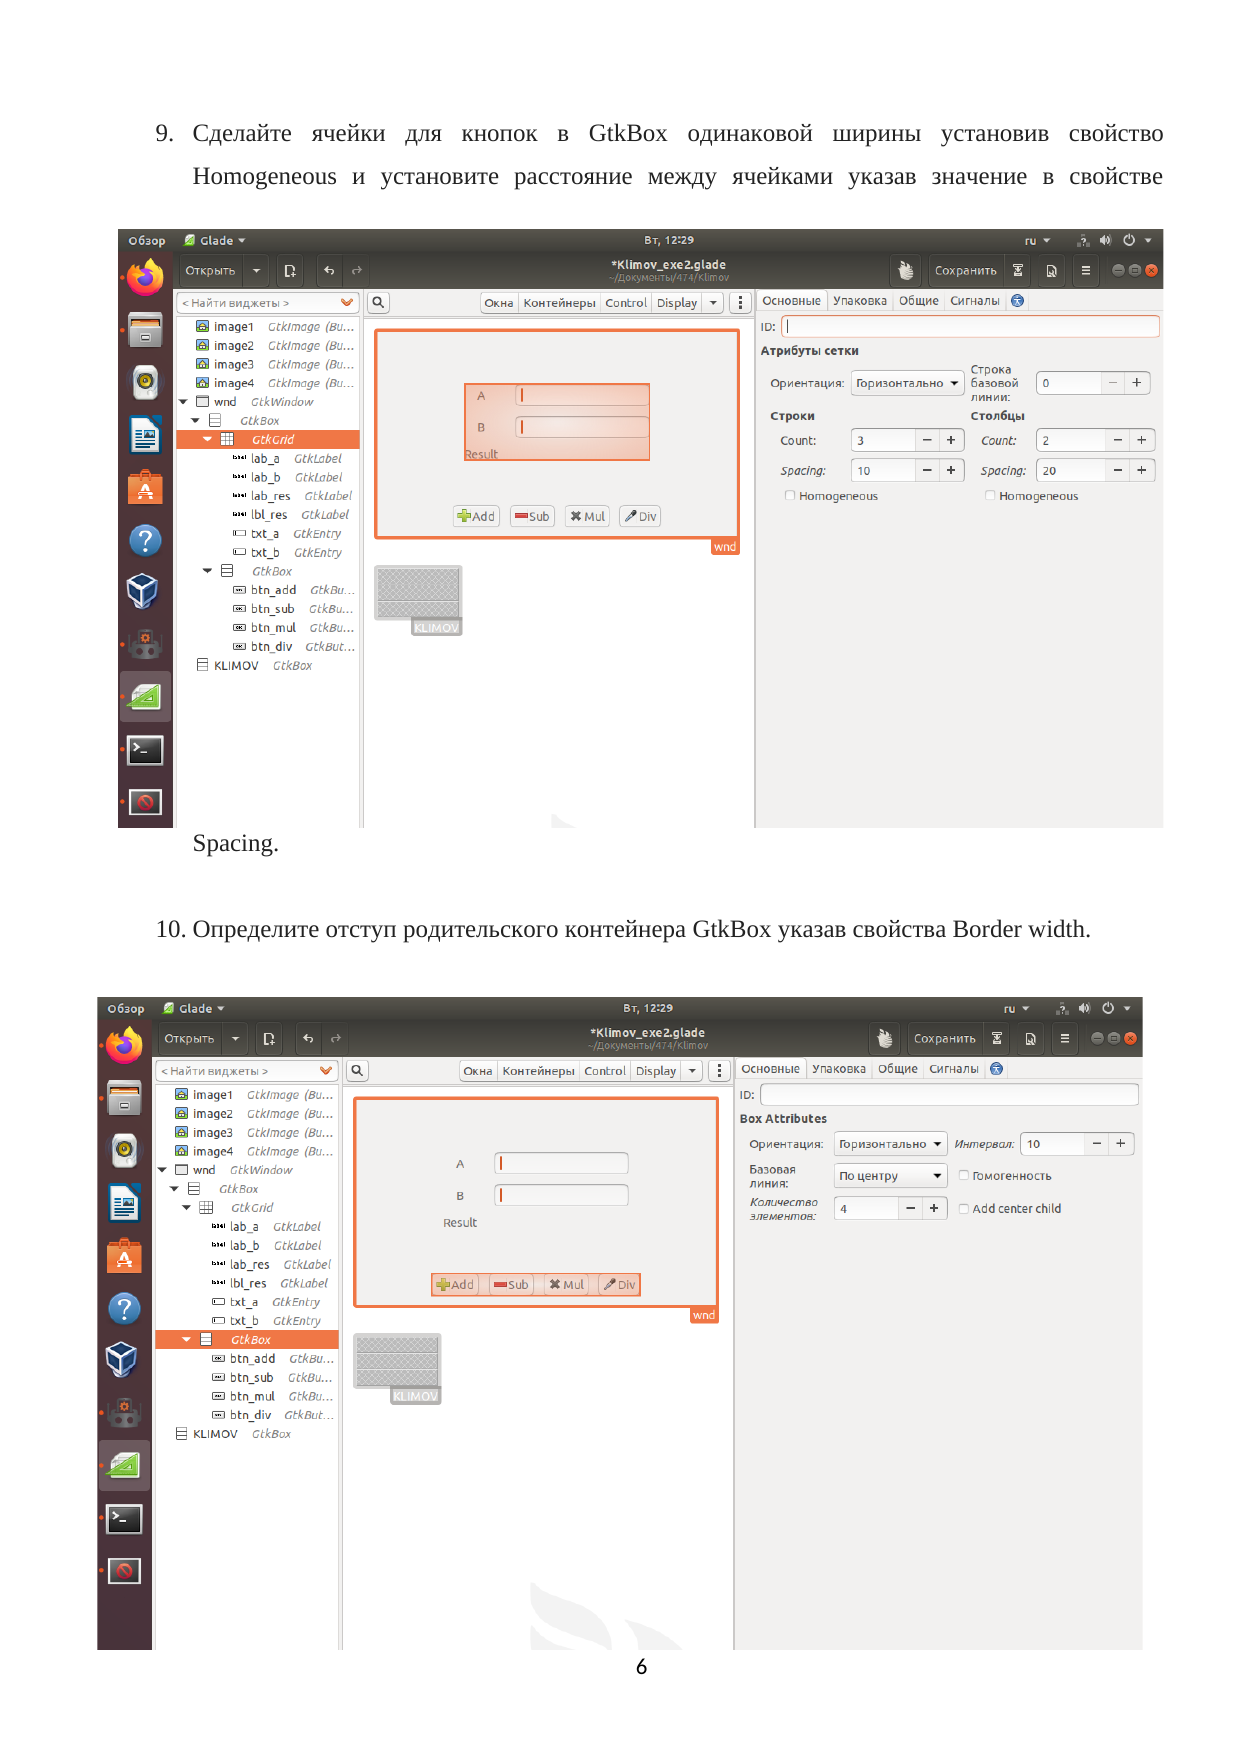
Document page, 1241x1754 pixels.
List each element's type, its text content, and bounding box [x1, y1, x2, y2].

list Определите отступ родительского контейнера GtkBox указав свойства Border width. [155, 914, 1164, 943]
list Сделайте ячейки для кнопок в GtkBox одинаковой ширины установив свойство Homogeneous и установите расстояние между ячейками указав значение в свойстве Spacing. [155, 828, 1164, 857]
list Сделайте ячейки для кнопок в GtkBox одинаковой ширины установив свойство Homogeneous и установите расстояние между ячейками указав значение в свойстве Spacing. [155, 118, 1164, 229]
picture [97, 997, 1143, 1650]
picture [118, 229, 1164, 828]
